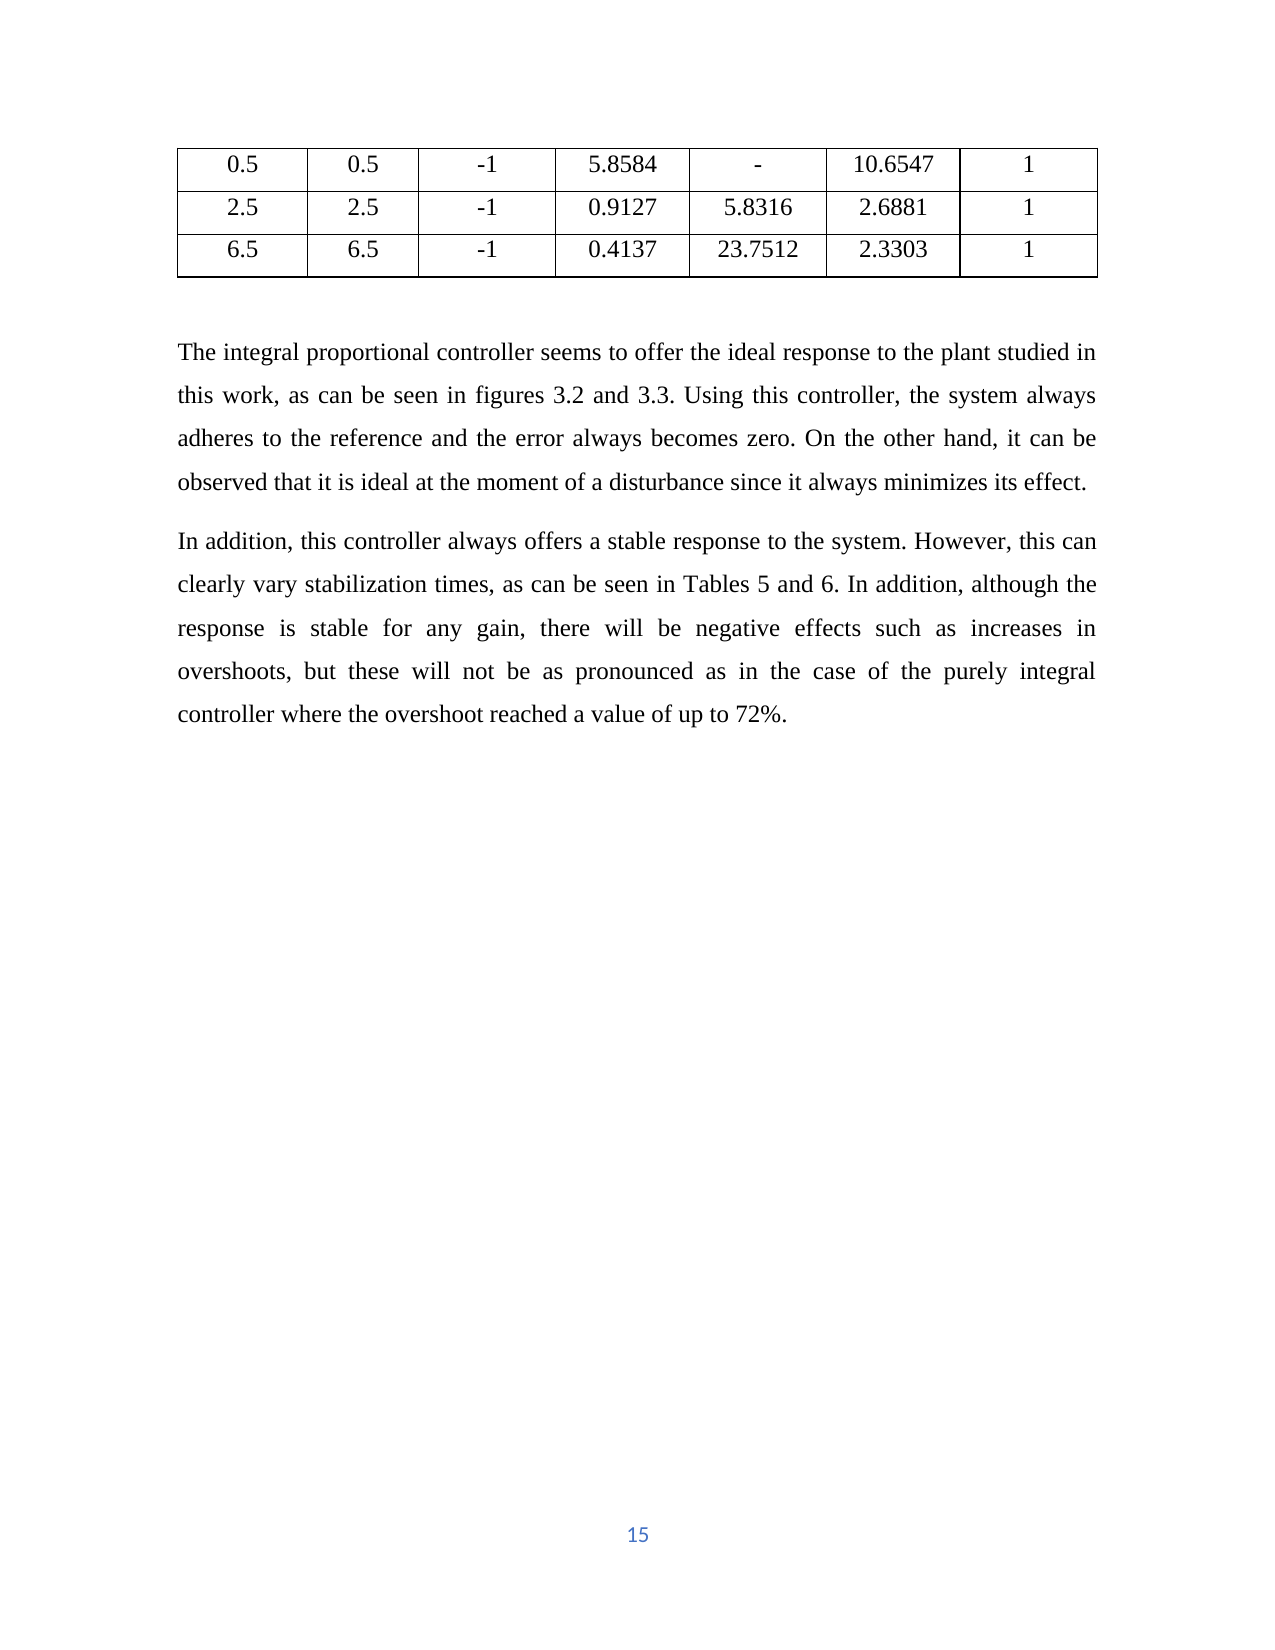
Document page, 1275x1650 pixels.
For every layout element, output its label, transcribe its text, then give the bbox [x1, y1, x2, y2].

table_cell 0.4137 [556, 235, 689, 276]
table_cell 6.5 [178, 235, 307, 276]
table_cell 6.5 [308, 235, 418, 276]
table_cell 0.5 [308, 149, 418, 191]
table_cell 2.6881 [827, 192, 959, 233]
table_cell 2.3303 [827, 235, 959, 276]
text In addition, this controller always offers a stable response to the system. However, this can clearly vary stabilization times, as can be seen in Tables 5 and 6. In addition, although the response is stable for any gain, there will be negative effects such as increases in overshoots, but these will not be as pronounced as in the case of the purely integral controller where the overshoot reached a value of up to 72%. [177, 526, 1098, 728]
table_cell -1 [419, 235, 555, 276]
table_cell 1 [961, 192, 1097, 233]
table_cell -1 [419, 192, 555, 233]
table_cell 2.5 [178, 192, 307, 233]
table_cell 1 [961, 235, 1097, 276]
table_cell 0.9127 [556, 192, 689, 233]
table_cell 10.6547 [827, 149, 959, 191]
table_cell 2.5 [308, 192, 418, 233]
table_cell -1 [419, 149, 555, 191]
table_cell 0.5 [178, 149, 307, 191]
text The integral proportional controller seems to offer the ideal response to the plant studied in this work, as can be seen in figures 3.2 and 3.3. Using this controller, the system always adheres to the reference and the error always becomes zero. On the other hand, it can be observed that it is ideal at the moment of a disturbance since it always minimizes its effect. [177, 337, 1098, 495]
table_cell 23.7512 [690, 235, 826, 276]
table_cell 5.8584 [556, 149, 689, 191]
table_cell 1 [961, 149, 1097, 191]
table_cell 5.8316 [690, 192, 826, 233]
table_cell - [690, 149, 826, 191]
